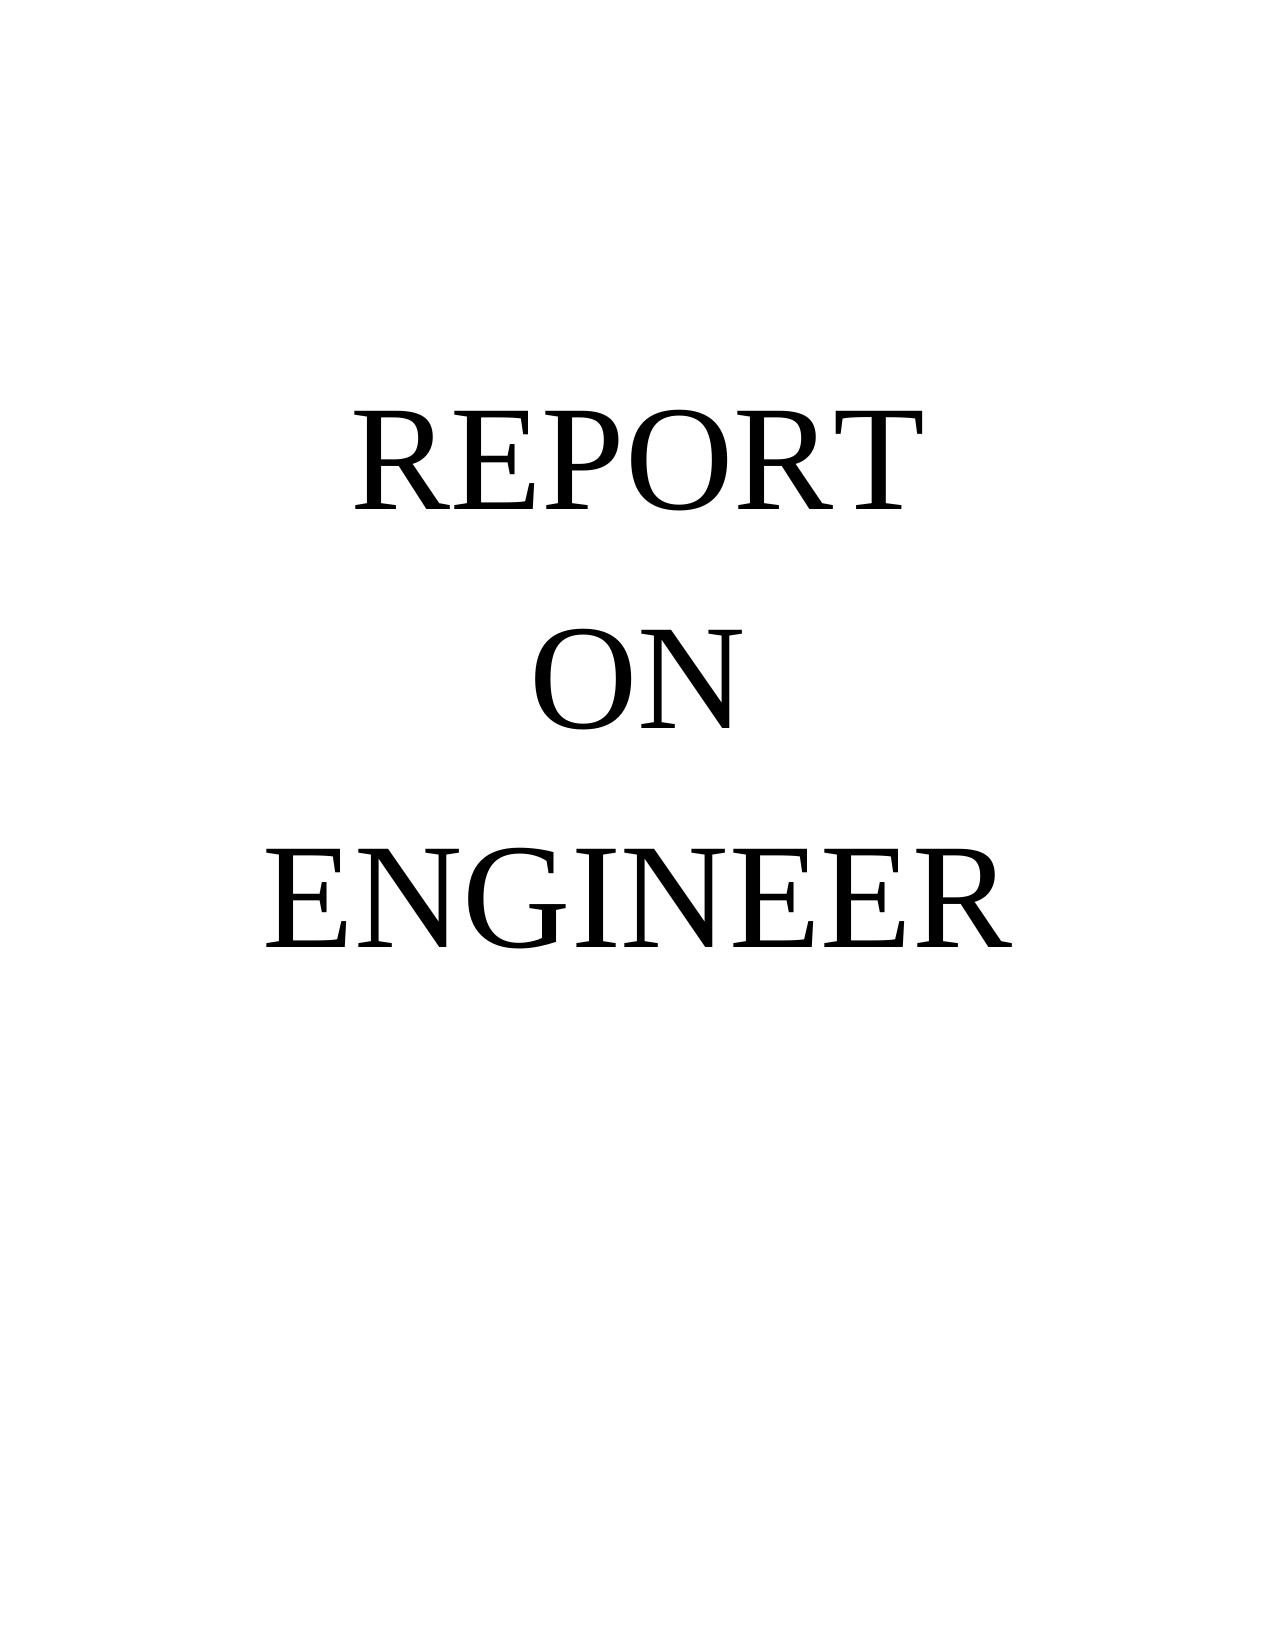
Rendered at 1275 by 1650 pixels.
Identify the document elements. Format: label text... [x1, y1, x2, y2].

text ENGINEER [150, 807, 1125, 980]
text ON [150, 588, 1125, 761]
text REPORT [150, 369, 1125, 542]
